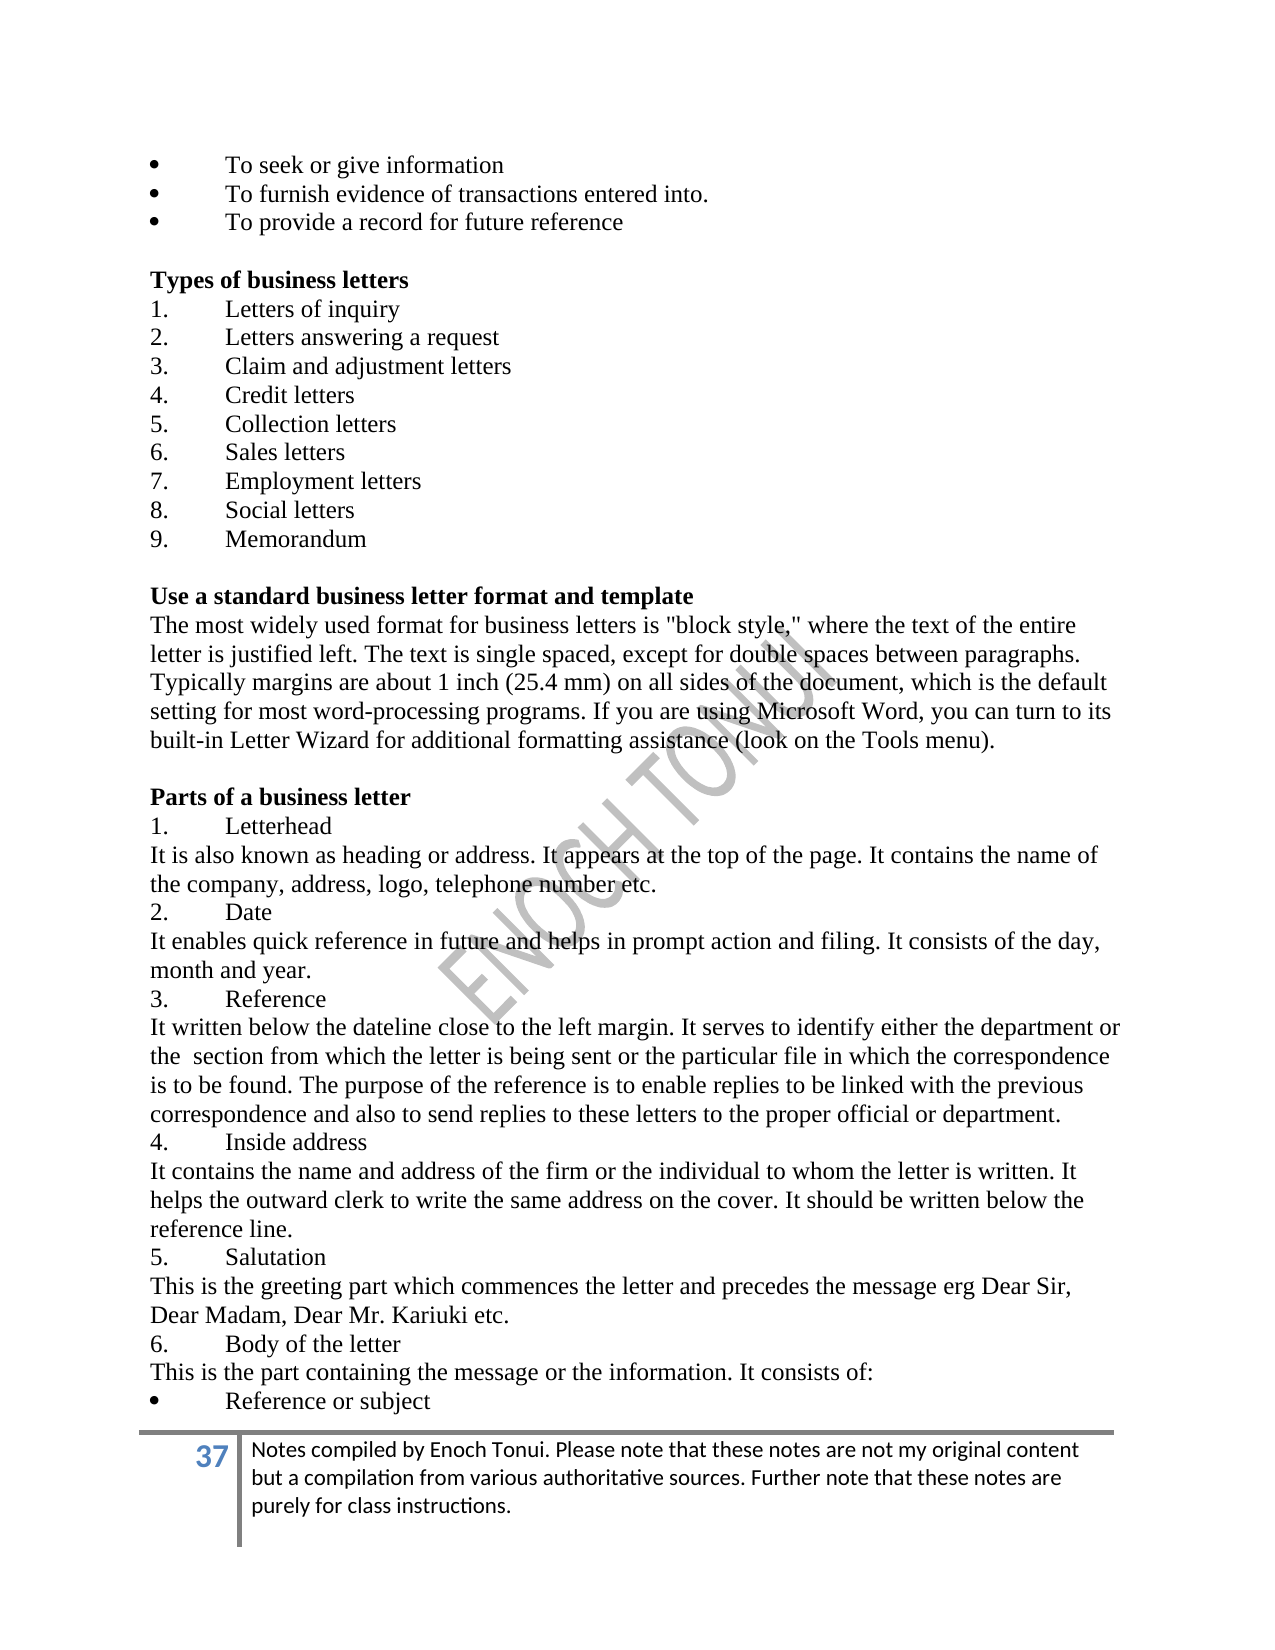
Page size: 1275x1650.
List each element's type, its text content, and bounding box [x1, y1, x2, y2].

text It contains the name and address of the firm or the individual to whom the letter is written. It helps the outward clerk to write the same address on the cover. It should be written below the reference line. [150, 1156, 1125, 1242]
text The most widely used format for business letters is "block style," where the text of the entire letter is justified left. The text is single spaced, except for double spaces between paragraphs. Typically margins are about 1 inch (25.4 mm) on all sides of the document, which is the default setting for most word-processing programs. If you are using Microsoft Word, you can turn to its built-in Letter Wizard for additional formatting assistance (look on the Tools menu). [150, 610, 1125, 754]
text Types of business letters [150, 265, 1125, 294]
list To provide a record for future reference [150, 207, 1125, 236]
list Letters of inquiry [150, 294, 1125, 322]
text This is the part containing the message or the information. It consists of: [150, 1357, 1125, 1386]
list Claim and adjustment letters [150, 351, 1125, 380]
text Parts of a business letter [150, 782, 1125, 811]
list Credit letters [150, 380, 1125, 409]
list Letterhead [150, 811, 1125, 840]
list Social letters [150, 495, 1125, 524]
text Use a standard business letter format and template [150, 581, 1125, 610]
text It is also known as heading or address. It appears at the top of the page. It contains the name of the company, address, logo, telephone number etc. [150, 840, 1125, 897]
list Inside address [150, 1127, 1125, 1156]
list Memorandum [150, 524, 1125, 552]
text This is the greeting part which commences the letter and precedes the message erg Dear Sir, Dear Madam, Dear Mr. Kariuki etc. [150, 1271, 1125, 1329]
list Date [150, 897, 1125, 926]
list Reference [150, 984, 1125, 1012]
text It written below the dateline close to the left margin. It serves to identify either the department or the section from which the letter is being sent or the particular file in which the correspondence is to be found. The purpose of the reference is to enable replies to be linked with the previous correspondence and also to send replies to these letters to the proper official or department. [150, 1012, 1125, 1127]
list Salutation [150, 1242, 1125, 1271]
list Reference or subject [150, 1386, 1125, 1415]
list Letters answering a request [150, 322, 1125, 351]
list To seek or give information [150, 150, 1125, 179]
list To furnish evidence of transactions entered into. [150, 179, 1125, 207]
list Collection letters [150, 409, 1125, 437]
list Employment letters [150, 466, 1125, 495]
list Body of the letter [150, 1329, 1125, 1357]
list Sales letters [150, 437, 1125, 466]
text It enables quick reference in future and helps in prompt action and filing. It consists of the day, month and year. [150, 926, 1125, 984]
